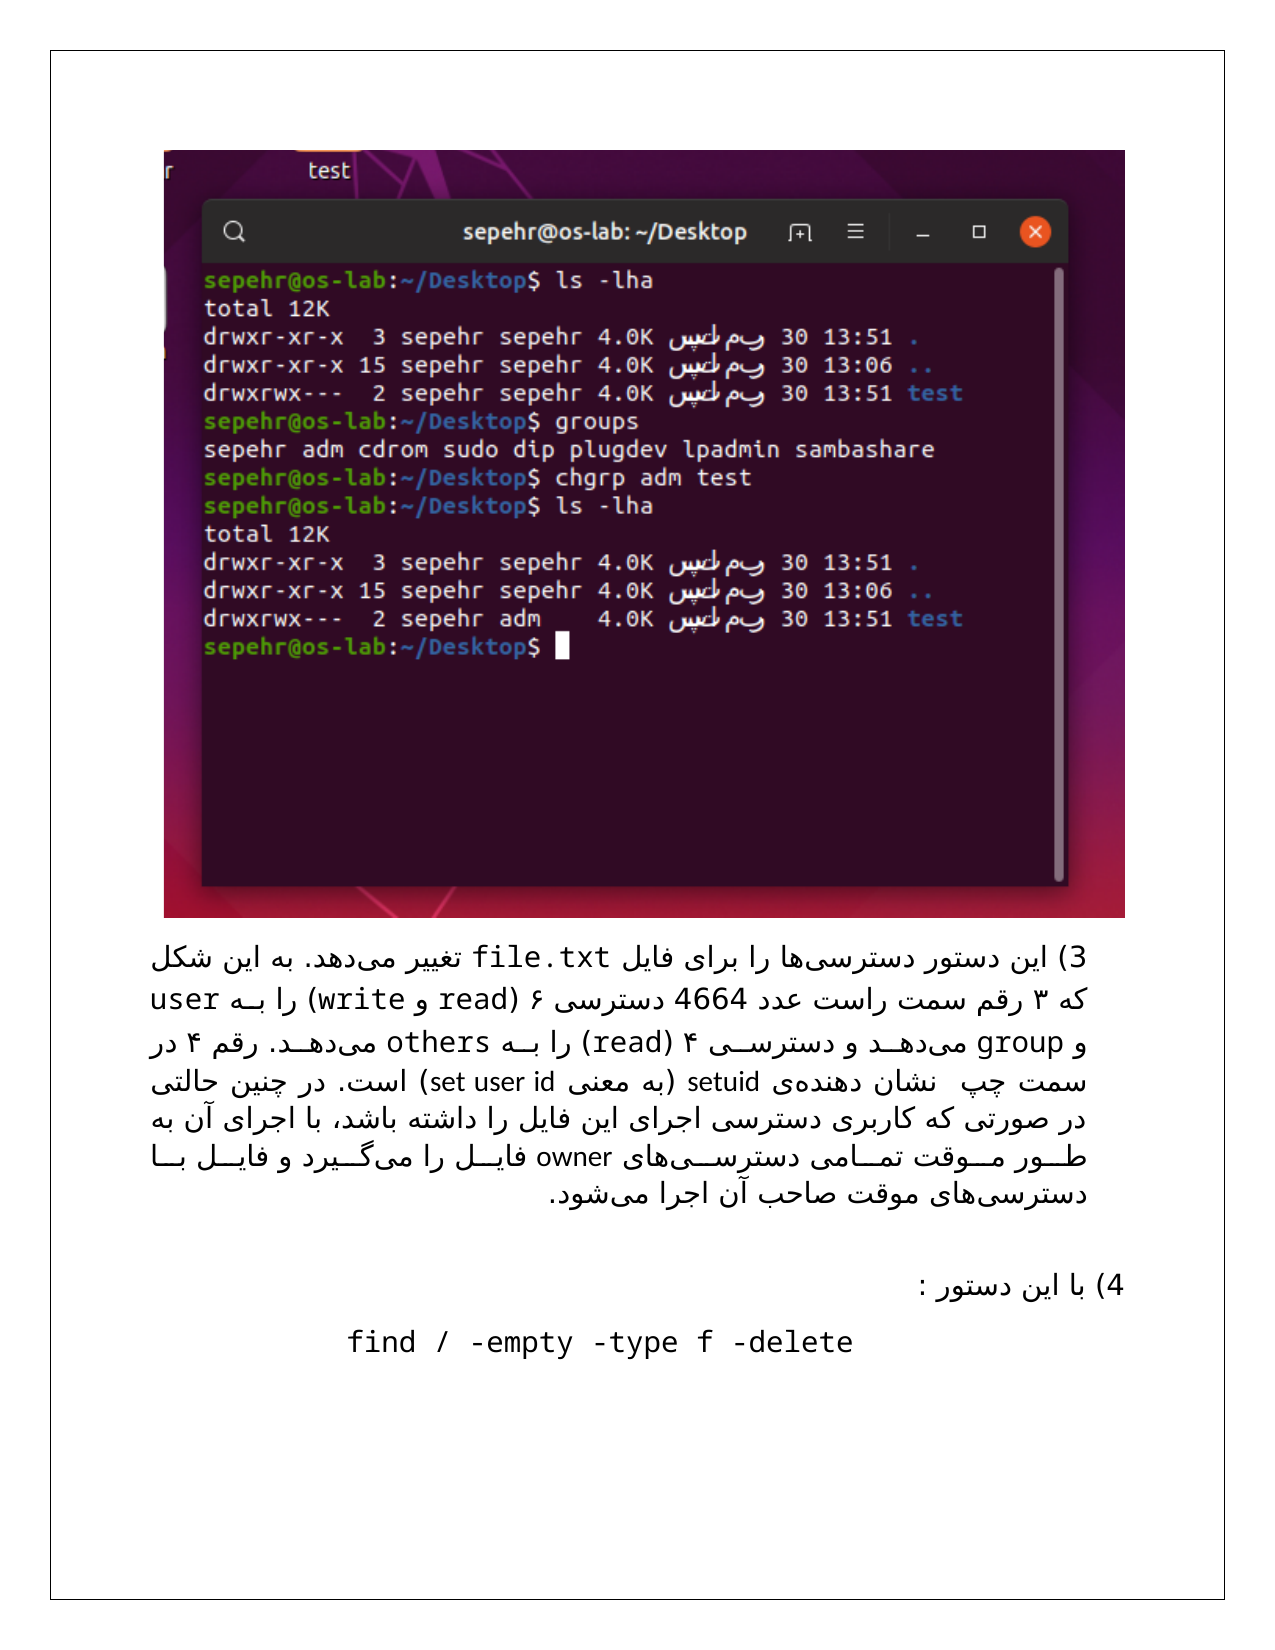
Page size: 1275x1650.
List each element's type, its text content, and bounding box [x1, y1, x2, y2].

list 3) این دستور دسترسی‌ها را برای فایل file.txt تغییر می‌دهد. به این شکل که ۳ رقم سمت راست عدد 4664 دسترسی ۶ (read و write) را به user و group می‌دهد و دسترسی ۴ (read) را به others می‌دهد. رقم ۴ در سمت چپ نشان دهنده‌ی setuid (به معنی set user id) است. در چنین حالتی در صورتی که کاربری دسترسی اجرای این فایل را داشته باشد، با اجرای آن به طور موقت تمامی دسترسی‌های owner فایل را می‌گیرد و فایل با دسترسی‌های موقت صاحب آن اجرا می‌شود. [150, 936, 1087, 1211]
list find / -empty -type f -delete [150, 1322, 1050, 1361]
picture [163, 150, 1125, 918]
text 4) با این دستور : [150, 1268, 1125, 1302]
